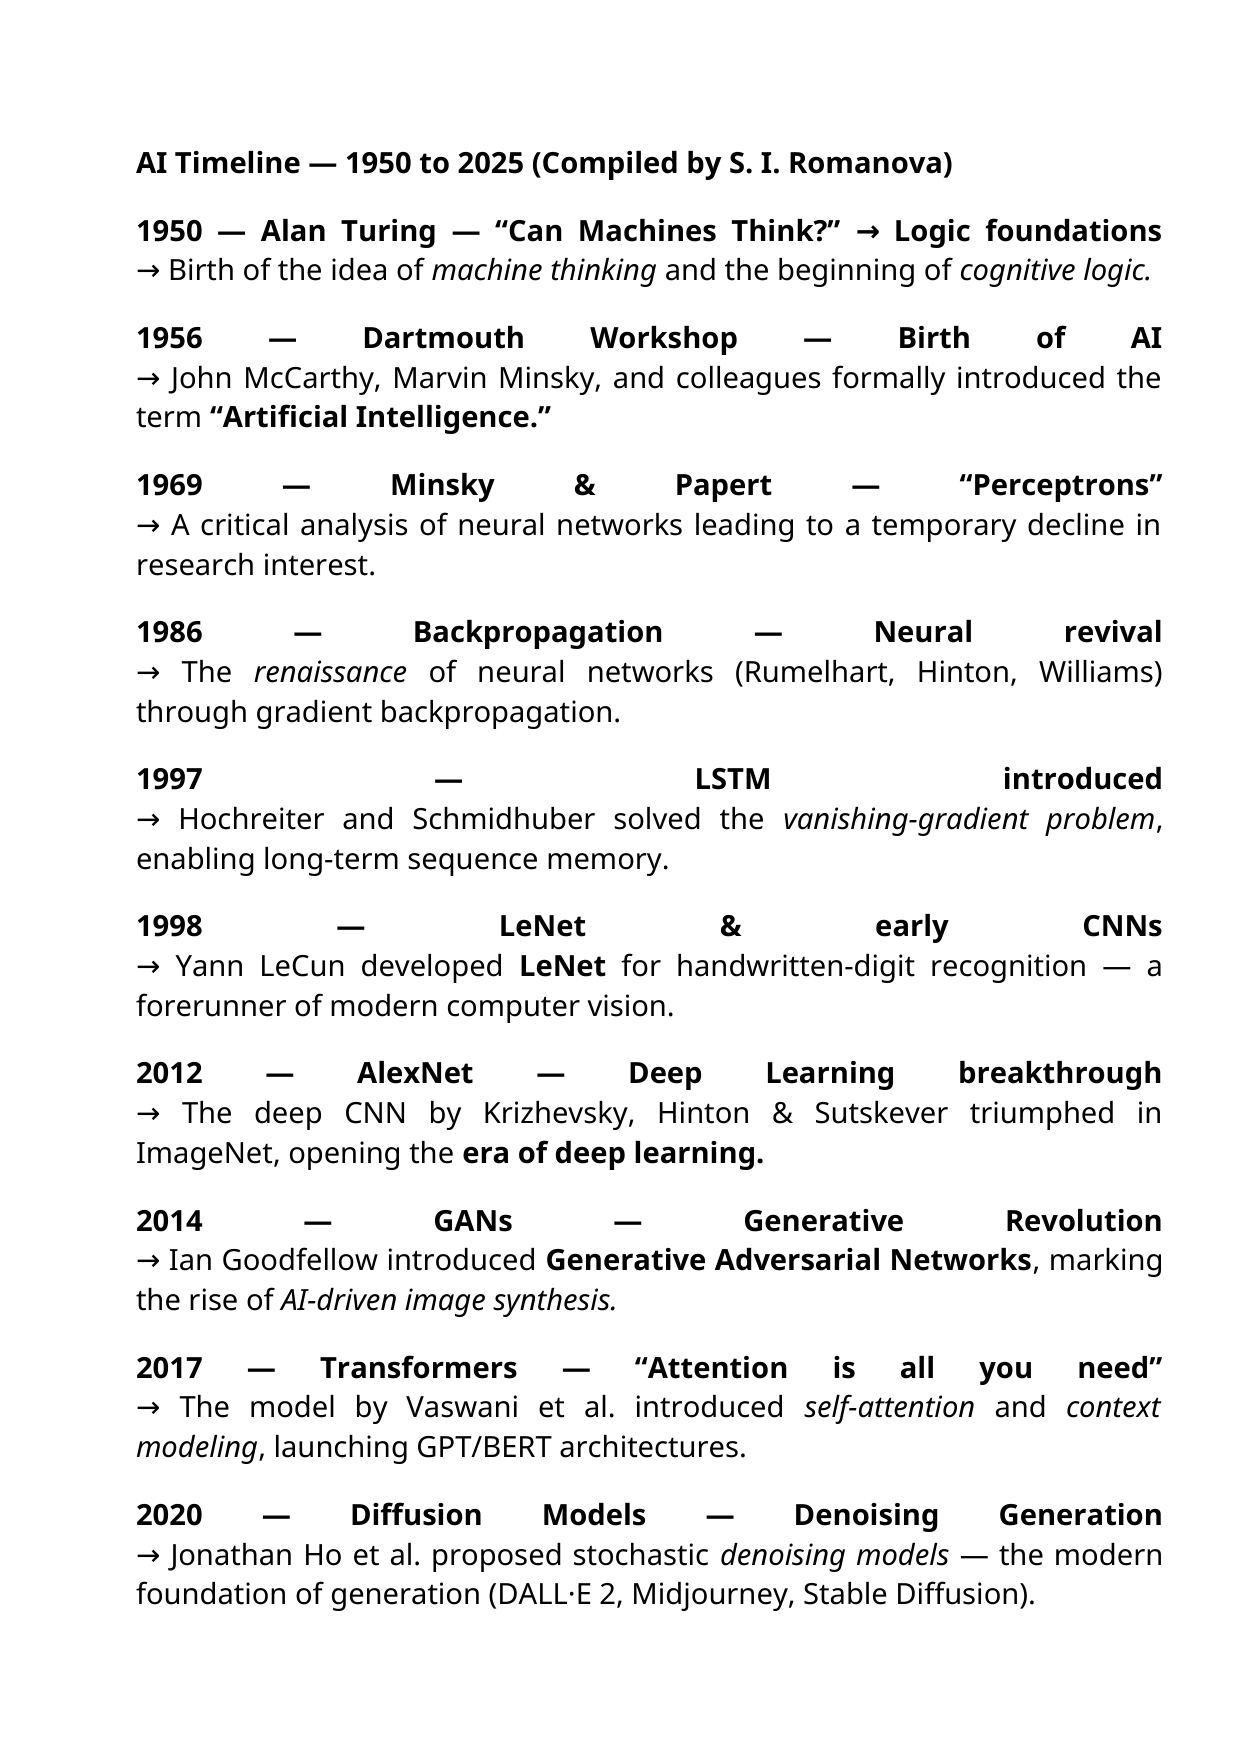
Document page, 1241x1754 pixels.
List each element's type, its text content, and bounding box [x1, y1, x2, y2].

text 2012 — AlexNet — Deep Learning breakthrough → The deep CNN by Krizhevsky, Hinton & Sutskever triumphed in ImageNet, opening the era of deep learning. [136, 1053, 1163, 1172]
text 1969 — Minsky & Papert — “Perceptrons” → A critical analysis of neural networks leading to a temporary decline in research interest. [136, 464, 1163, 583]
text 1998 — LeNet & early CNNs → Yann LeCun developed LeNet for handwritten-digit recognition — a forerunner of modern computer vision. [136, 906, 1163, 1025]
text 1950 — Alan Turing — “Can Machines Think?” → Logic foundations → Birth of the idea of machine thinking and the beginning of cognitive logic. [136, 210, 1163, 289]
text AI Timeline — 1950 to 2025 (Compiled by S. I. Romanova) [136, 142, 1163, 182]
text 2014 — GANs — Generative Revolution → Ian Goodfellow introduced Generative Adversarial Networks, marking the rise of AI-driven image synthesis. [136, 1200, 1163, 1319]
text 1956 — Dartmouth Workshop — Birth of AI → John McCarthy, Marvin Minsky, and colleagues formally introduced the term “Artificial Intelligence.” [136, 317, 1163, 436]
text 1997 — LSTM introduced → Hochreiter and Schmidhuber solved the vanishing-gradient problem, enabling long-term sequence memory. [136, 759, 1163, 878]
text 1986 — Backpropagation — Neural revival → The renaissance of neural networks (Rumelhart, Hinton, Williams) through gradient backpropagation. [136, 612, 1163, 731]
text 2020 — Diffusion Models — Denoising Generation → Jonathan Ho et al. proposed stochastic denoising models — the modern foundation of generation (DALL·E 2, Midjourney, Stable Diffusion). [136, 1494, 1163, 1613]
text 2017 — Transformers — “Attention is all you need” → The model by Vaswani et al. introduced self-attention and context modeling, launching GPT/BERT architectures. [136, 1347, 1163, 1466]
